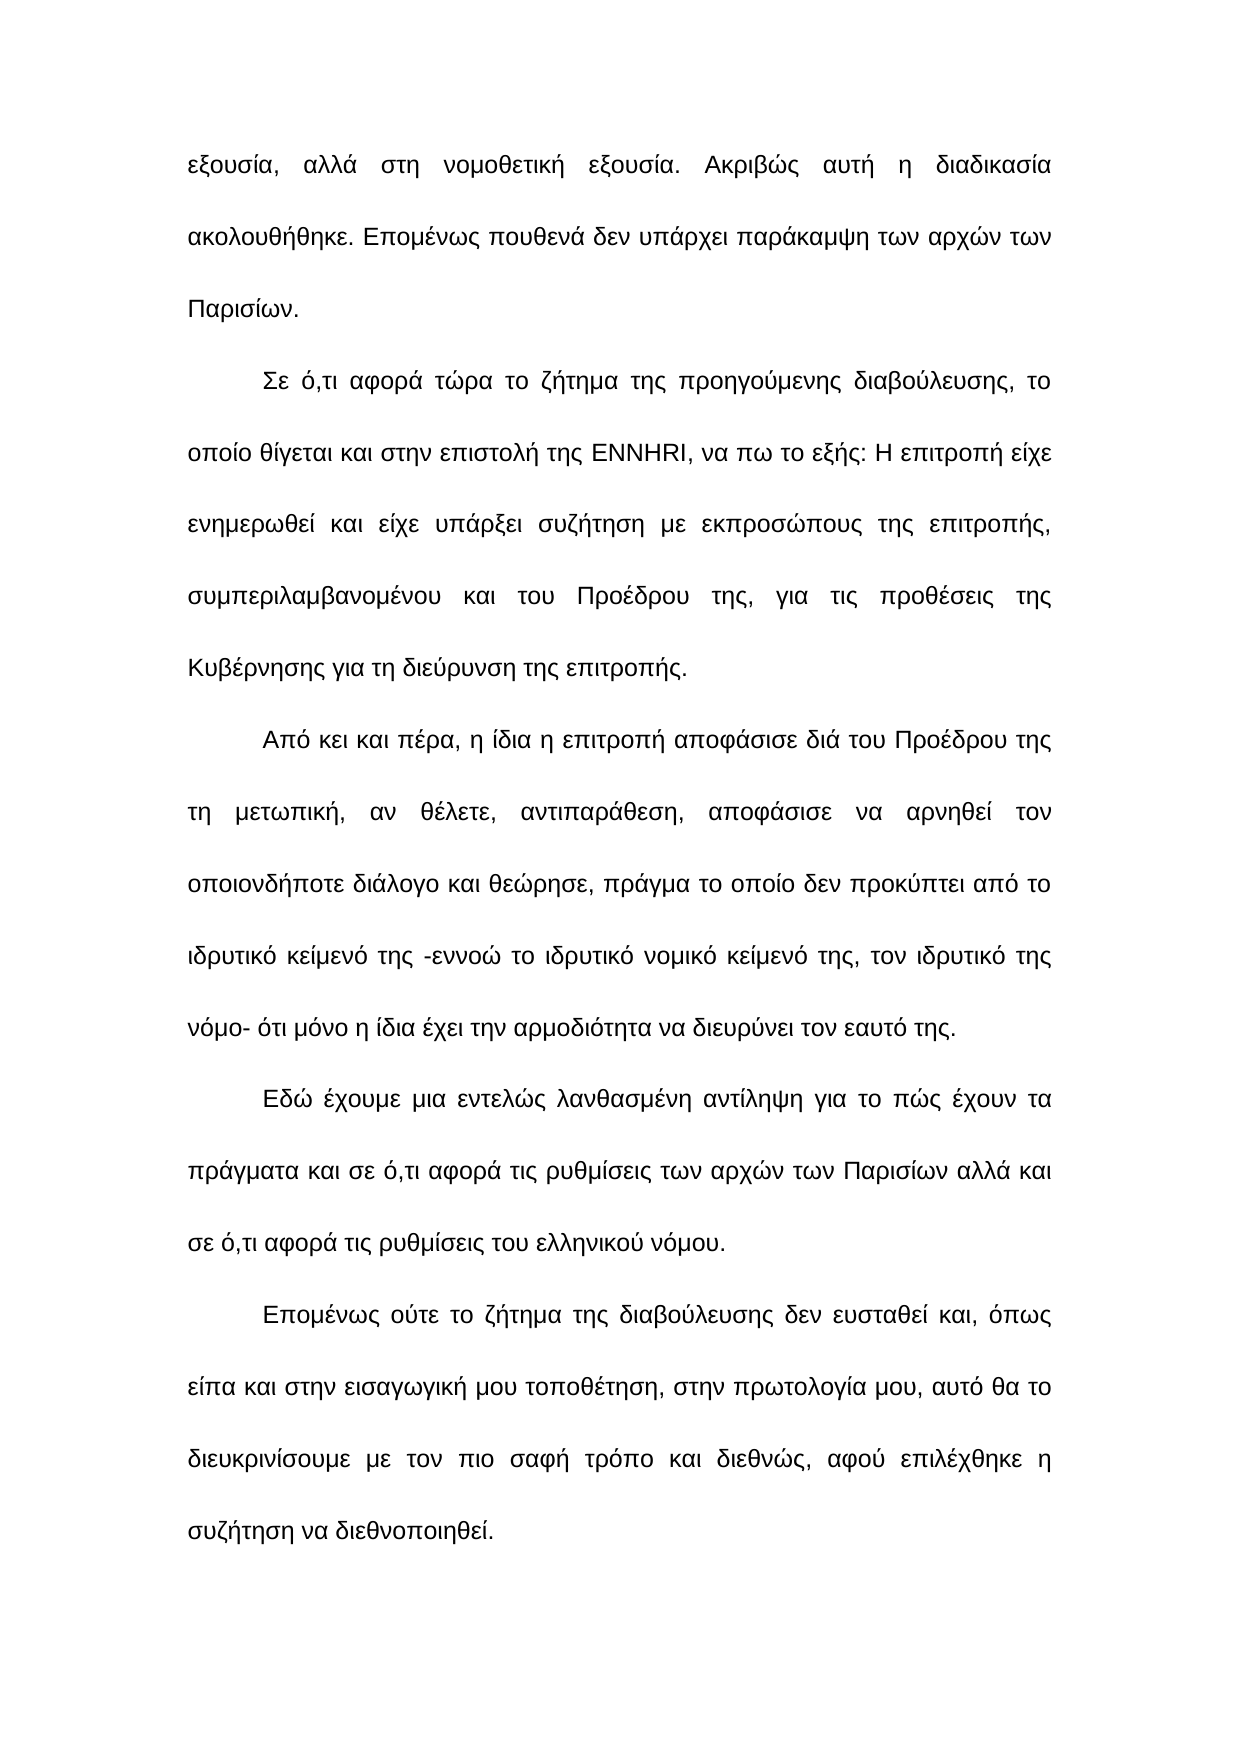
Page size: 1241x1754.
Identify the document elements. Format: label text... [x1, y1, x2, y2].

text Σε ό,τι αφορά τώρα το ζήτημα της προηγούμενης διαβούλευσης, το οποίο θίγεται και στην επιστολή της ENNHRI, να πω το εξής: Η επιτροπή είχε ενημερωθεί και είχε υπάρξει συζήτηση με εκπροσώπους της επιτροπής, συμπεριλαμβανομένου και του Προέδρου της, για τις προθέσεις της Κυβέρνησης για τη διεύρυνση της επιτροπής. [187, 366, 1053, 682]
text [187, 150, 1053, 322]
text Από κει και πέρα, η ίδια η επιτροπή αποφάσισε διά του Προέδρου της τη μετωπική, αν θέλετε, αντιπαράθεση, αποφάσισε να αρνηθεί τον οποιονδήποτε διάλογο και θεώρησε, πράγμα το οποίο δεν προκύπτει από το ιδρυτικό κείμενό της -εννοώ το ιδρυτικό νομικό κείμενό της, τον ιδρυτικό της νόμο- ότι μόνο η ίδια έχει την αρμοδιότητα να διευρύνει τον εαυτό της. [187, 725, 1053, 1041]
text Εδώ έχουμε μια εντελώς λανθασμένη αντίληψη για το πώς έχουν τα πράγματα και σε ό,τι αφορά τις ρυθμίσεις των αρχών των Παρισίων αλλά και σε ό,τι αφορά τις ρυθμίσεις του ελληνικού νόμου. [187, 1084, 1053, 1257]
text Επομένως ούτε το ζήτημα της διαβούλευσης δεν ευσταθεί και, όπως είπα και στην εισαγωγική μου τοποθέτηση, στην πρωτολογία μου, αυτό θα το διευκρινίσουμε με τον πιο σαφή τρόπο και διεθνώς, αφού επιλέχθηκε η συζήτηση να διεθνοποιηθεί. [187, 1300, 1053, 1544]
